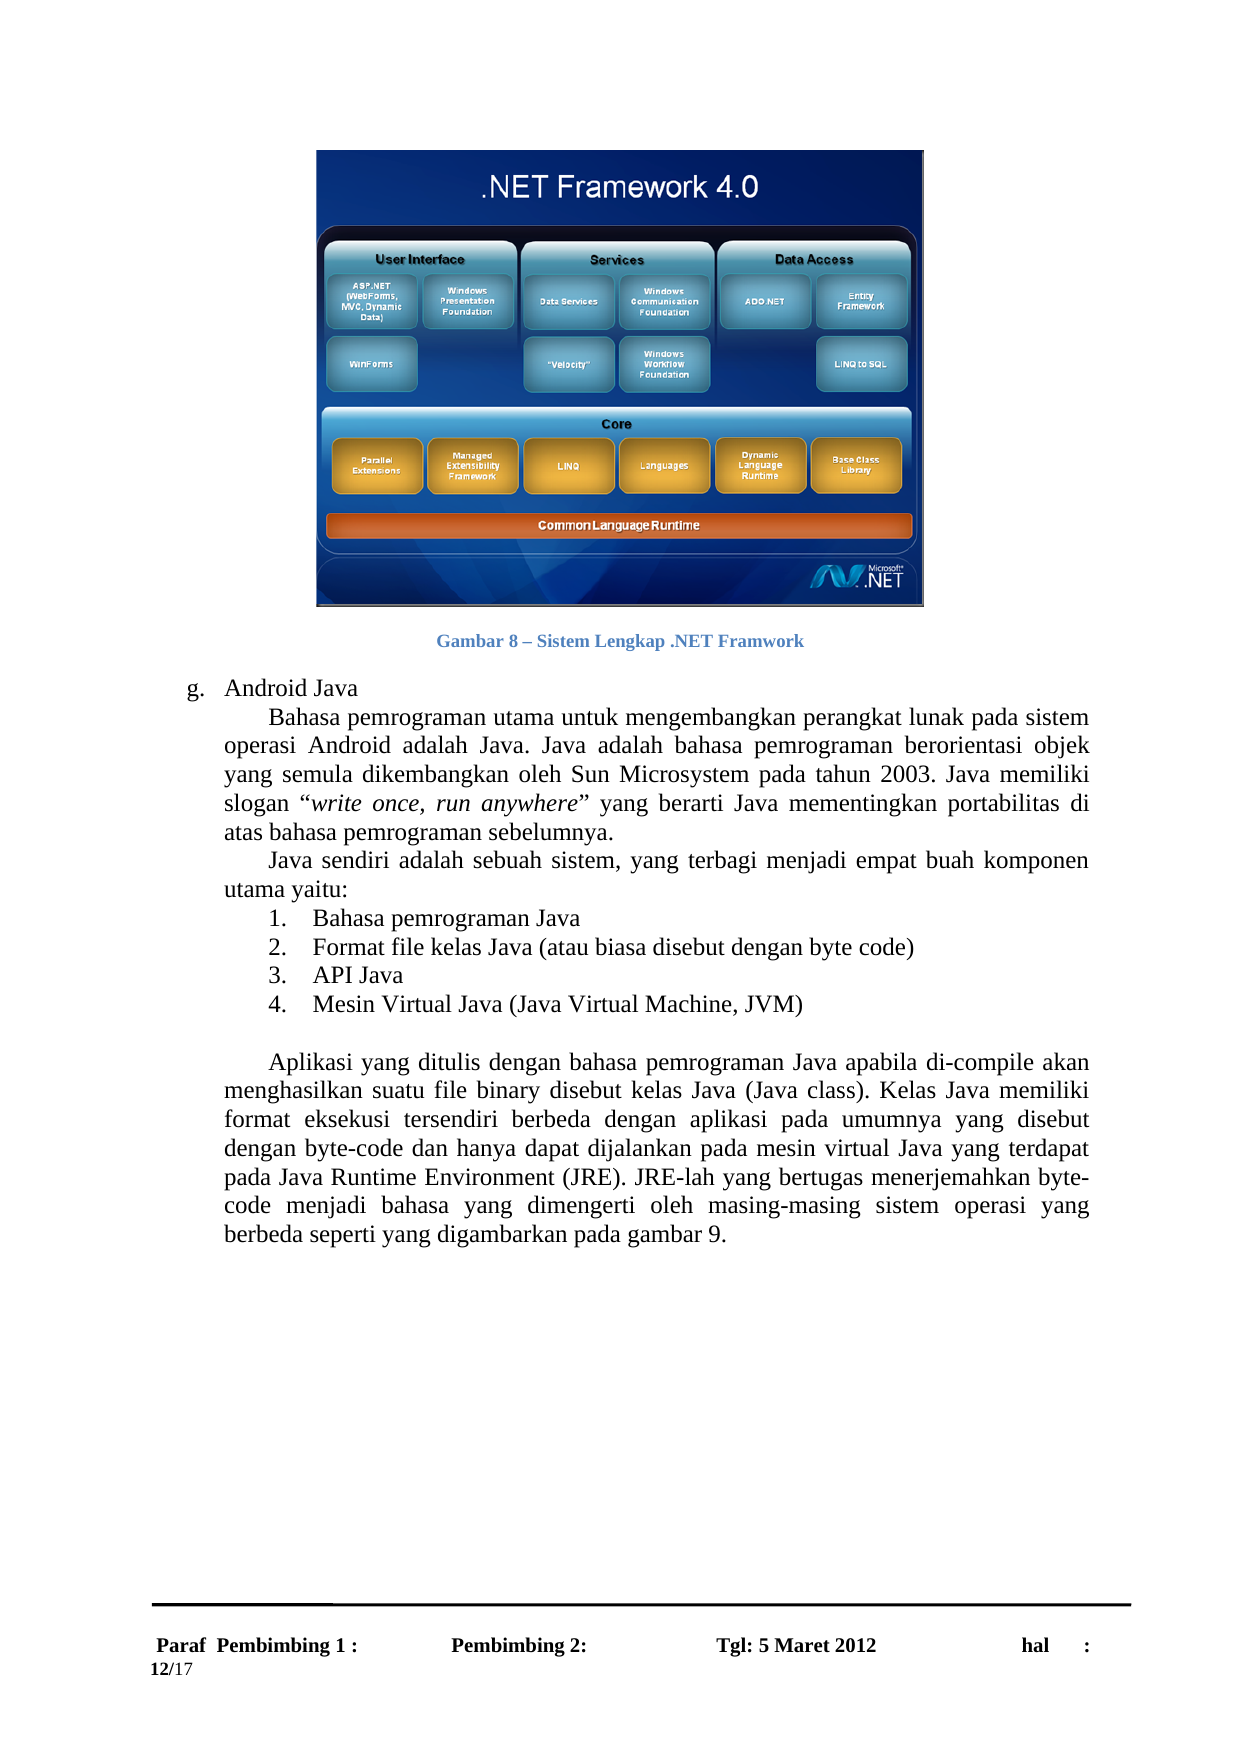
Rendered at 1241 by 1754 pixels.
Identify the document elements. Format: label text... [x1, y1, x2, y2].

list Android Java [186, 673, 1090, 702]
list Bahasa pemrograman utama untuk mengembangkan perangkat lunak pada sistem operasi Android adalah Java. Java adalah bahasa pemrograman berorientasi objek yang semula dikembangkan oleh Sun Microsystem pada tahun 2003. Java memiliki slogan “write once, run anywhere” yang berarti Java mementingkan portabilitas di atas bahasa pemrograman sebelumnya. [224, 702, 1090, 845]
list Mesin Virtual Java (Java Virtual Machine, JVM) [268, 989, 1090, 1018]
list Bahasa pemrograman Java [268, 903, 1090, 932]
text Aplikasi yang ditulis dengan bahasa pemrograman Java apabila di-compile akan menghasilkan suatu file binary disebut kelas Java (Java class). Kelas Java memiliki format eksekusi tersendiri berbeda dengan aplikasi pada umumnya yang disebut dengan byte-code dan hanya dapat dijalankan pada mesin virtual Java yang terdapat pada Java Runtime Environment (JRE). JRE-lah yang bertugas menerjemahkan byte-code menjadi bahasa yang dimengerti oleh masing-masing sistem operasi yang berbeda seperti yang digambarkan pada gambar 9. [224, 1047, 1090, 1248]
list Format file kelas Java (atau biasa disebut dengan byte code) [268, 932, 1090, 960]
list Java sendiri adalah sebuah sistem, yang terbagi menjadi empat buah komponen utama yaitu: [224, 845, 1090, 903]
list API Java [268, 960, 1090, 989]
picture [316, 150, 924, 607]
text Gambar 8 – Sistem Lengkap .NET Framwork [150, 630, 1090, 652]
